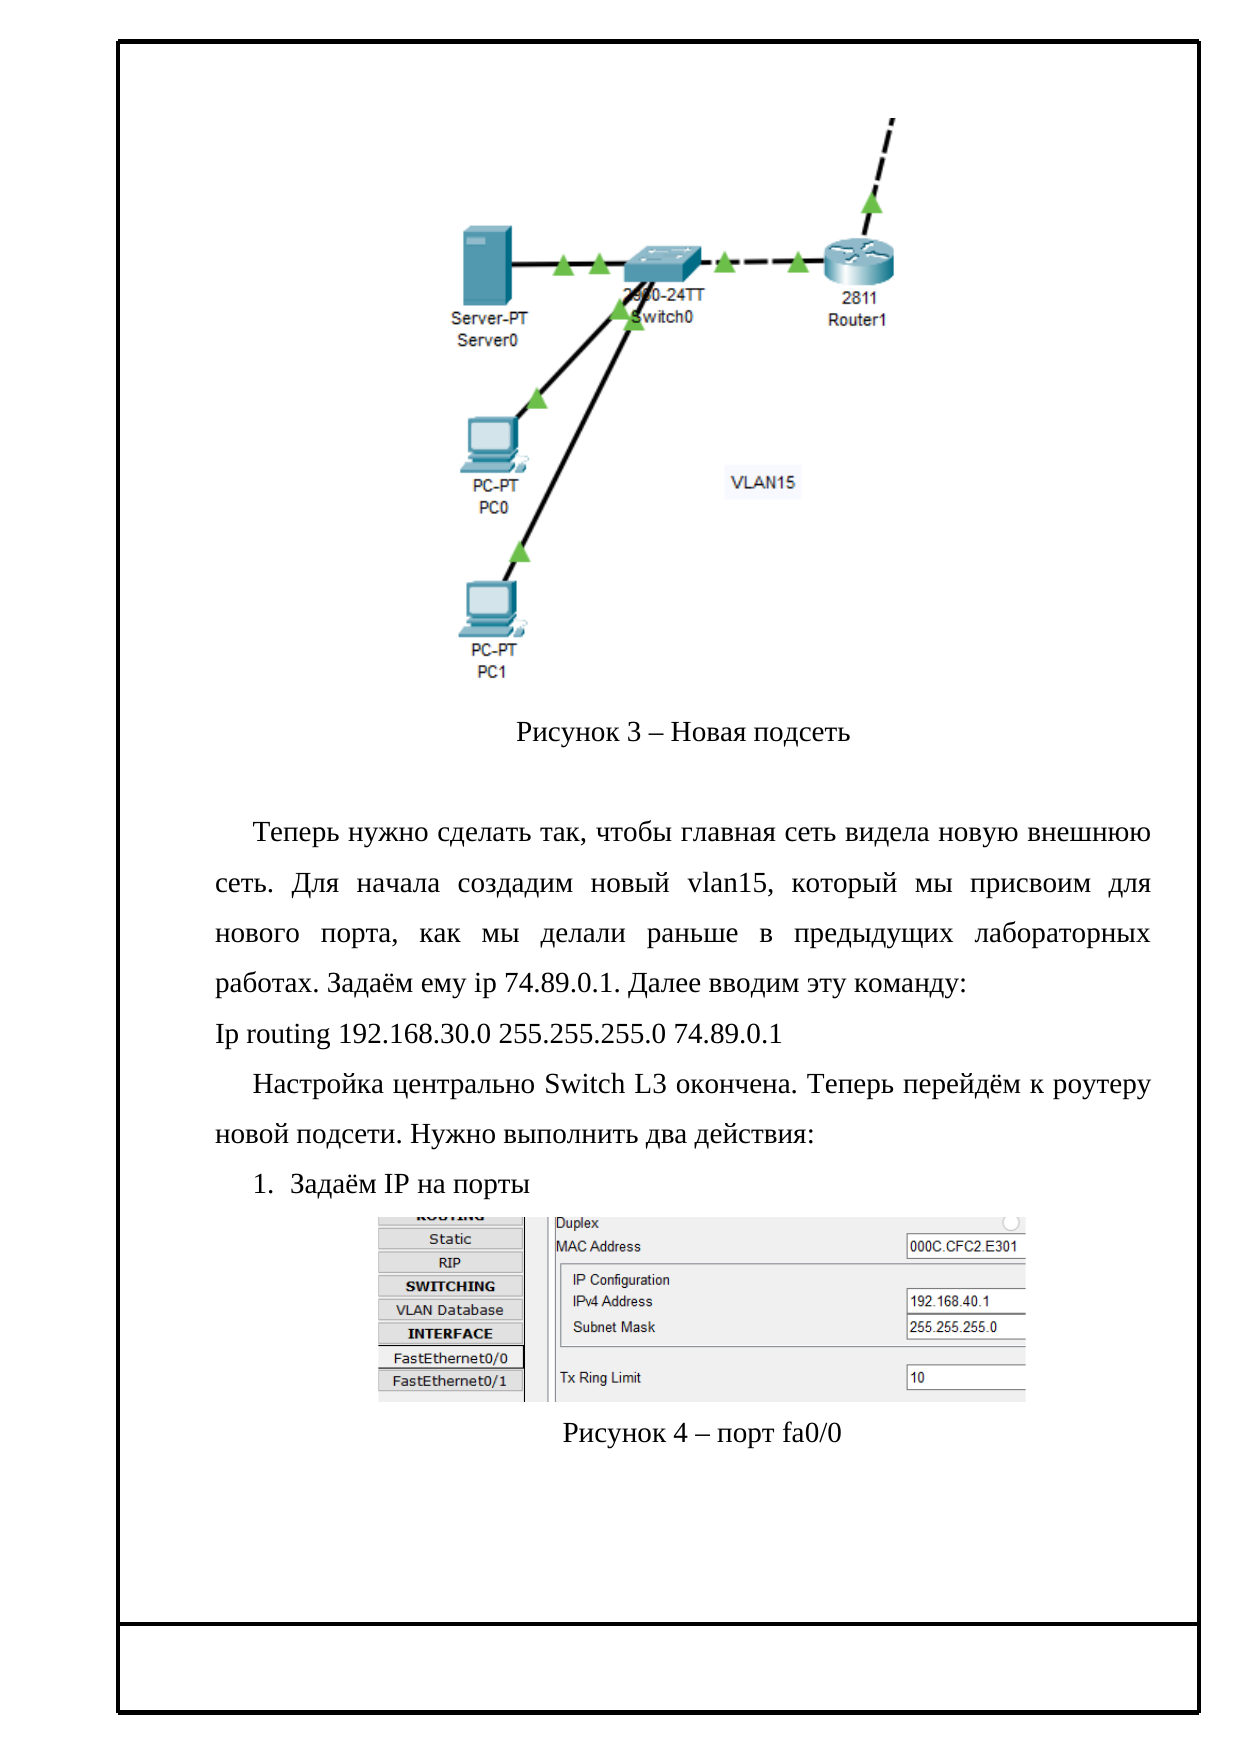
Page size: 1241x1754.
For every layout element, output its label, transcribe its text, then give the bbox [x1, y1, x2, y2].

list Задаём IP на порты [252, 1167, 1152, 1200]
text Настройка центрально Switch L3 окончена. Теперь перейдём к роутеру новой подсети. Нужно выполнить два действия: [215, 1066, 1152, 1150]
text Рисунок 4 – порт fa0/0 [252, 1416, 1152, 1449]
picture [378, 1217, 1026, 1402]
picture [340, 118, 1027, 700]
text Ip routing 192.168.30.0 255.255.255.0 74.89.0.1 [215, 1016, 1152, 1049]
text Рисунок 3 – Новая подсеть [215, 714, 1152, 747]
text Теперь нужно сделать так, чтобы главная сеть видела новую внешнюю сеть. Для начала создадим новый vlan15, который мы присвоим для нового порта, как мы делали раньше в предыдущих лабораторных работах. Задаём ему ip 74.89.0.1. Далее вводим эту команду: [215, 814, 1152, 999]
